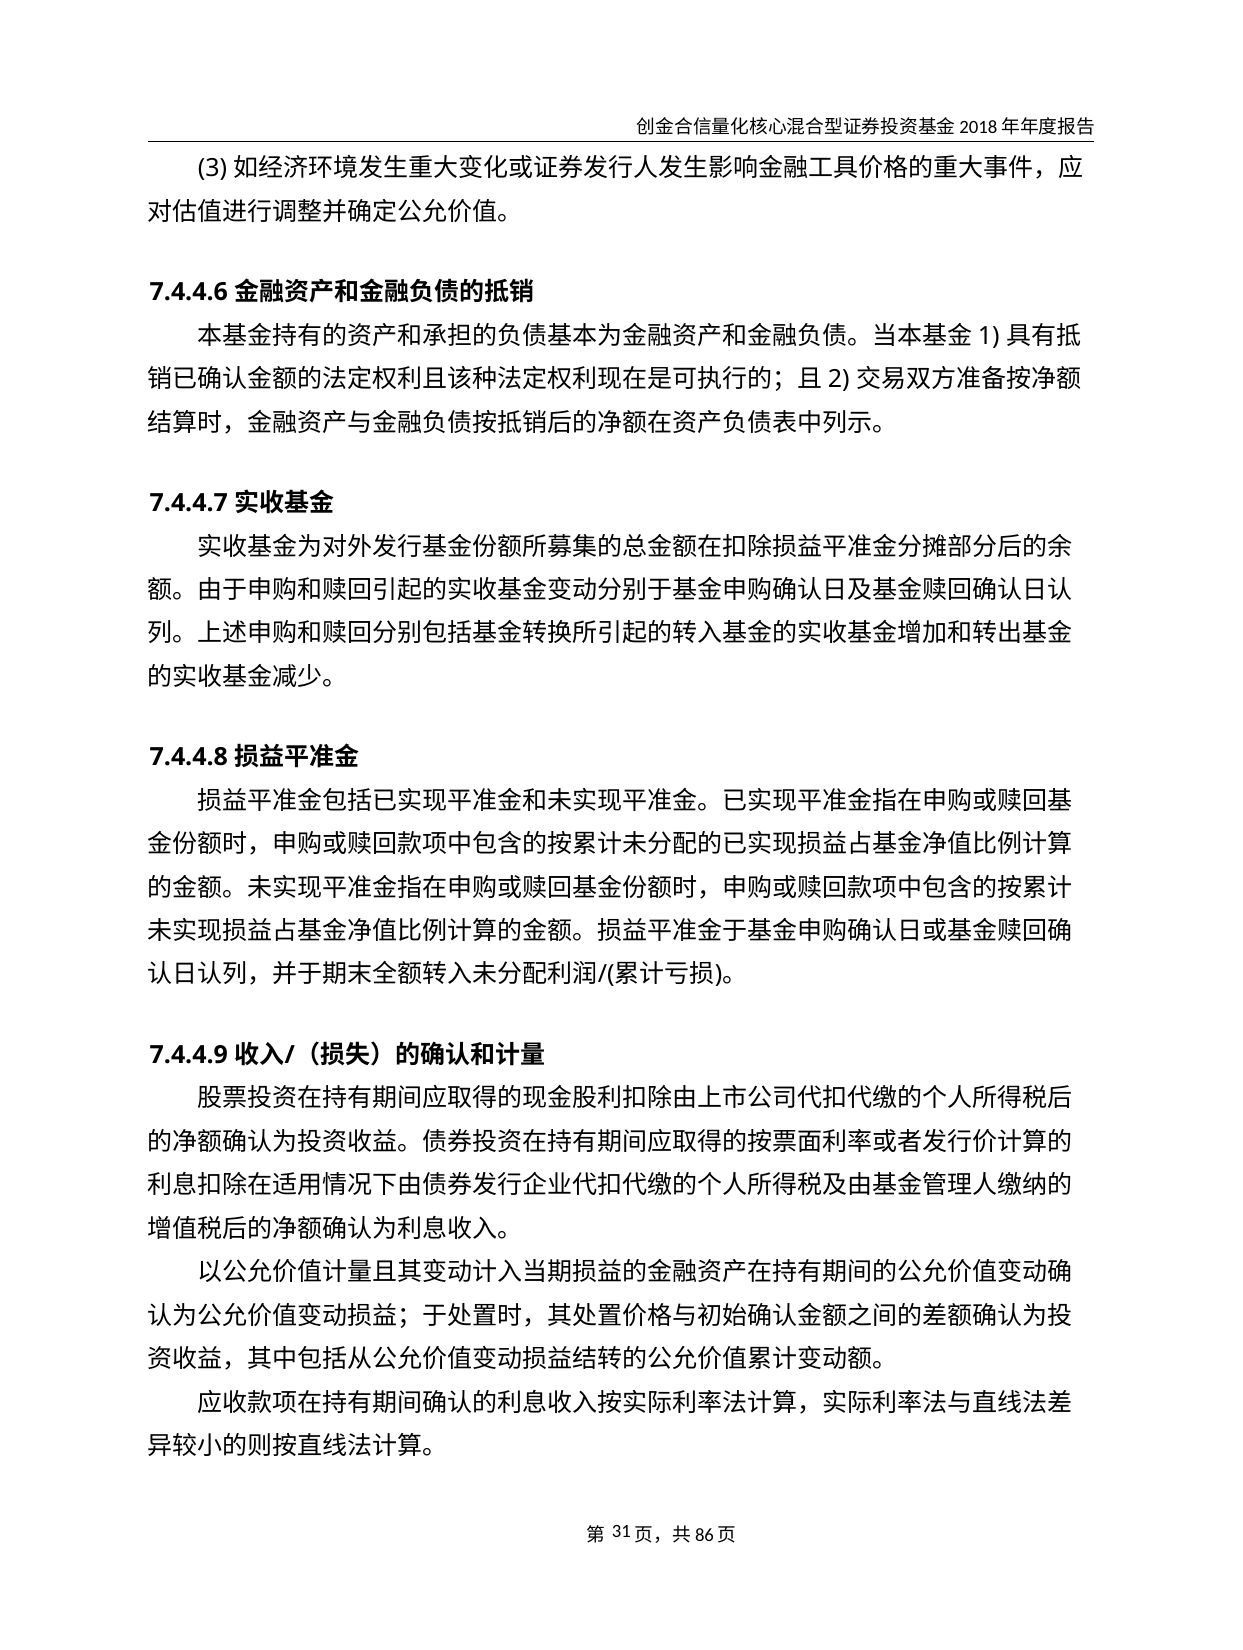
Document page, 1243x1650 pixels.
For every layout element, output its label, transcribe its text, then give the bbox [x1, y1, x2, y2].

text (3) 如经济环境发生重大变化或证券发行人发生影响金融工具价格的重大事件，应对估值进行调整并确定公允价值。 [148, 148, 1094, 227]
text 应收款项在持有期间确认的利息收入按实际利率法计算，实际利率法与直线法差异较小的则按直线法计算。 [148, 1382, 1094, 1462]
text 7.4.4.8 损益平准金 [149, 737, 1094, 773]
text 7.4.4.7 实收基金 [149, 482, 1094, 519]
text 以公允价值计量且其变动计入当期损益的金融资产在持有期间的公允价值变动确认为公允价值变动损益；于处置时，其处置价格与初始确认金额之间的差额确认为投资收益，其中包括从公允价值变动损益结转的公允价值累计变动额。 [148, 1252, 1094, 1375]
text 损益平准金包括已实现平准金和未实现平准金。已实现平准金指在申购或赎回基金份额时，申购或赎回款项中包含的按累计未分配的已实现损益占基金净值比例计算的金额。未实现平准金指在申购或赎回基金份额时，申购或赎回款项中包含的按累计未实现损益占基金净值比例计算的金额。损益平准金于基金申购确认日或基金赎回确认日认列，并于期末全额转入未分配利润/(累计亏损)。 [148, 780, 1094, 990]
text 7.4.4.9 收入/（损失）的确认和计量 [149, 1034, 1094, 1071]
text 股票投资在持有期间应取得的现金股利扣除由上市公司代扣代缴的个人所得税后的净额确认为投资收益。债券投资在持有期间应取得的按票面利率或者发行价计算的利息扣除在适用情况下由债券发行企业代扣代缴的个人所得税及由基金管理人缴纳的增值税后的净额确认为利息收入。 [148, 1078, 1094, 1244]
text 实收基金为对外发行基金份额所募集的总金额在扣除损益平准金分摊部分后的余额。由于申购和赎回引起的实收基金变动分别于基金申购确认日及基金赎回确认日认列。上述申购和赎回分别包括基金转换所引起的转入基金的实收基金增加和转出基金的实收基金减少。 [148, 526, 1094, 692]
text 7.4.4.6 金融资产和金融负债的抵销 [149, 272, 1094, 308]
text 本基金持有的资产和承担的负债基本为金融资产和金融负债。当本基金1) 具有抵销已确认金额的法定权利且该种法定权利现在是可执行的；且2) 交易双方准备按净额结算时，金融资产与金融负债按抵销后的净额在资产负债表中列示。 [148, 315, 1094, 438]
